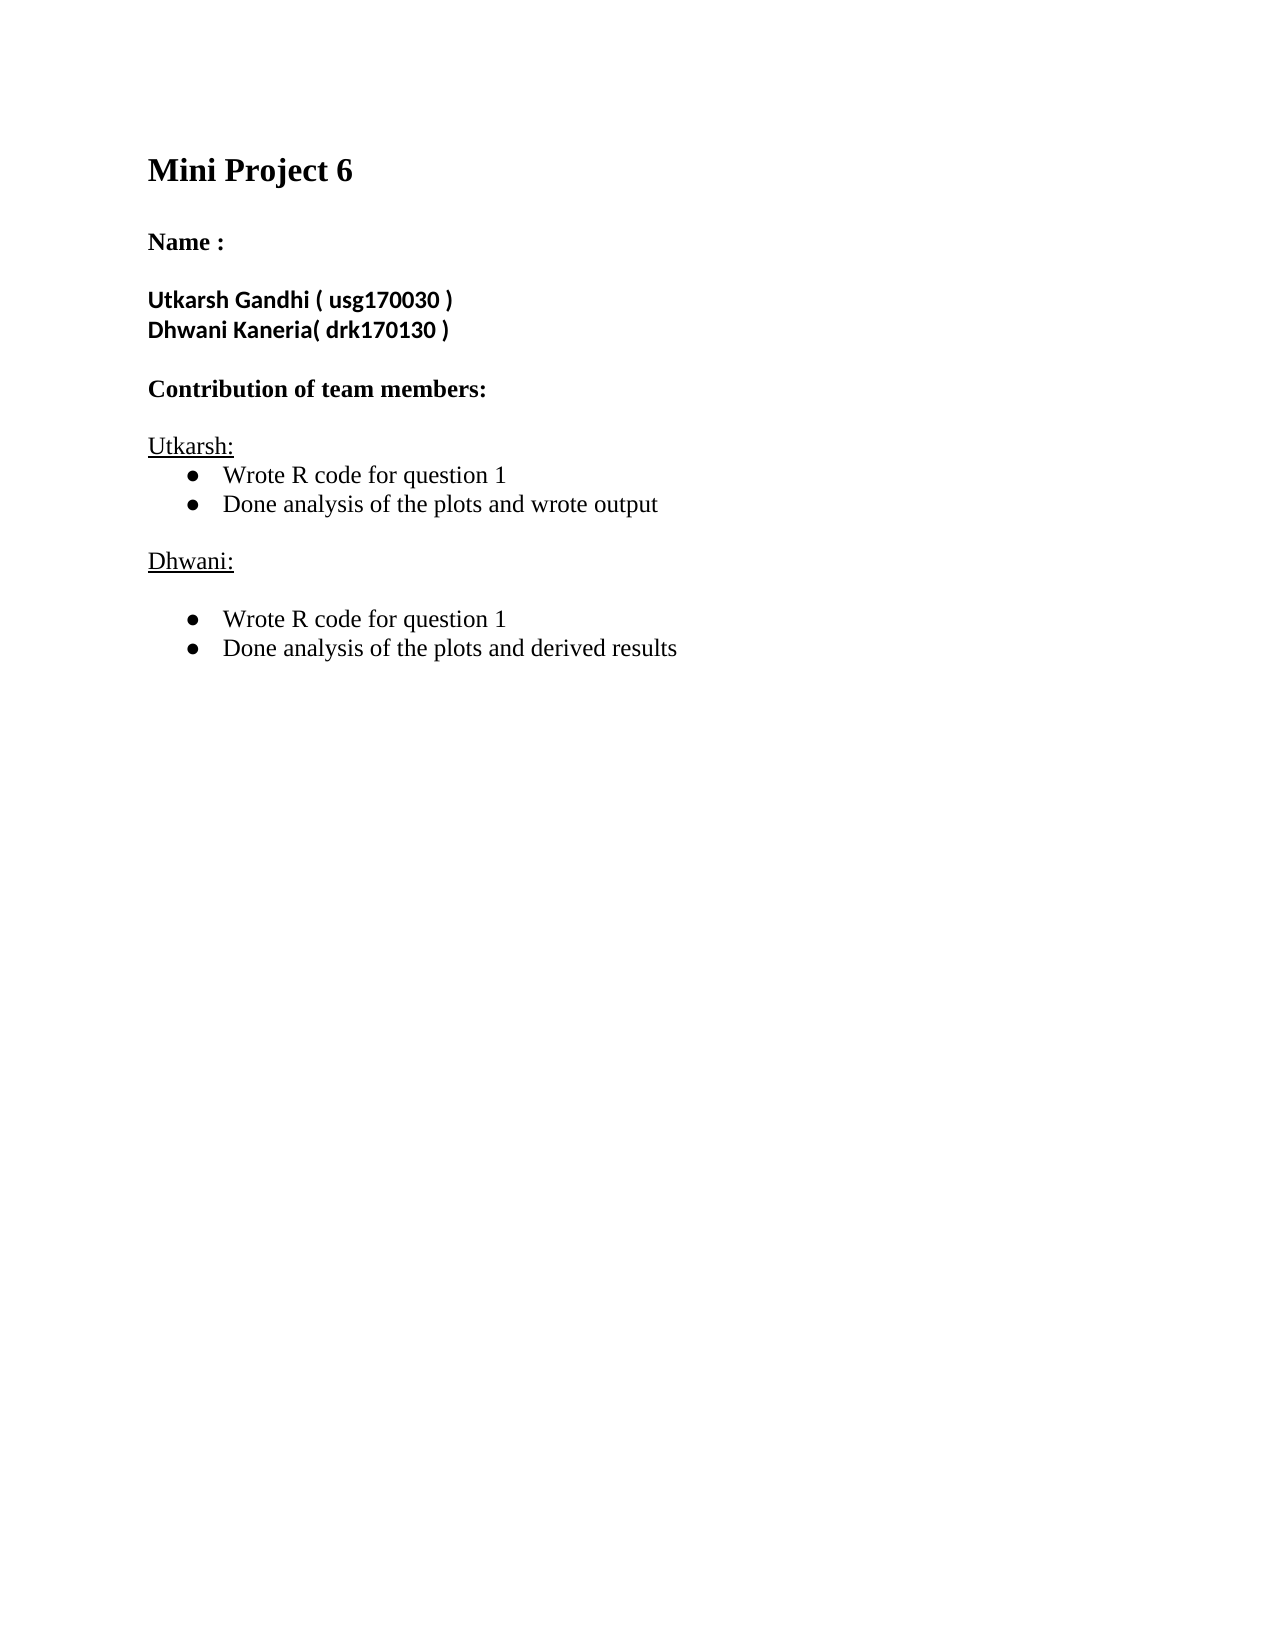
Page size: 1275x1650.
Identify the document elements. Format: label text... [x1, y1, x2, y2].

list Done analysis of the plots and derived results [185, 633, 1125, 661]
text Utkarsh Gandhi ( usg170030 ) [148, 284, 1125, 315]
text Dhwani: [148, 546, 1125, 575]
text Mini Project 6 [148, 150, 1125, 188]
list Wrote R code for question 1 [185, 604, 1125, 633]
list Done analysis of the plots and wrote output [185, 489, 1125, 518]
text Contribution of team members: [148, 374, 1125, 403]
text Name : [148, 227, 1125, 255]
list Wrote R code for question 1 [185, 460, 1125, 489]
text Utkarsh: [148, 431, 1125, 460]
text Dhwani Kaneria( drk170130 ) [148, 315, 1125, 345]
